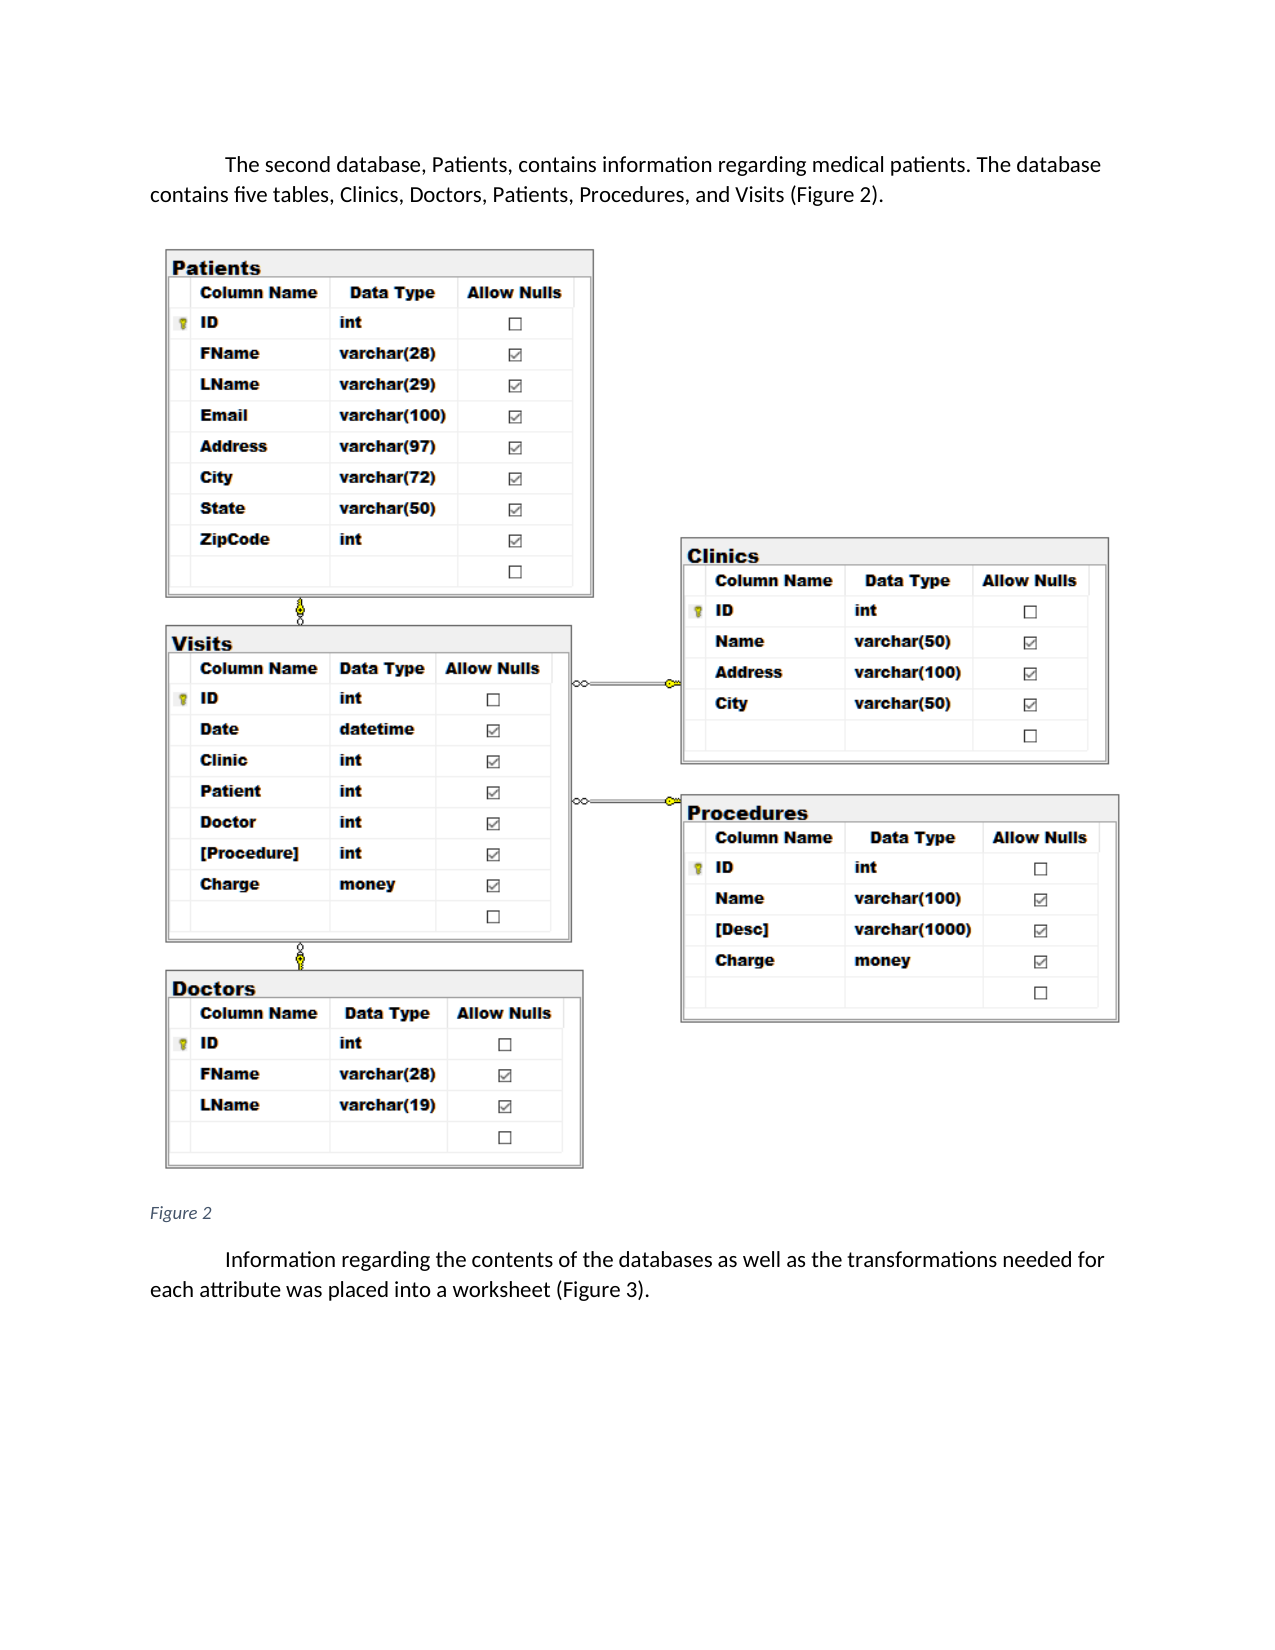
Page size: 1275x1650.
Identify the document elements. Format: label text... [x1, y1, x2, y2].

text Information regarding the contents of the databases as well as the transformations needed for each attribute was placed into a worksheet (Figure 3). [150, 1245, 1125, 1303]
text Figure 2 [150, 1202, 1125, 1224]
text The second database, Patients, contains information regarding medical patients. The database contains five tables, Clinics, Doctors, Patients, Procedures, and Visits (Figure 2). [150, 150, 1125, 208]
picture [150, 227, 1125, 1183]
